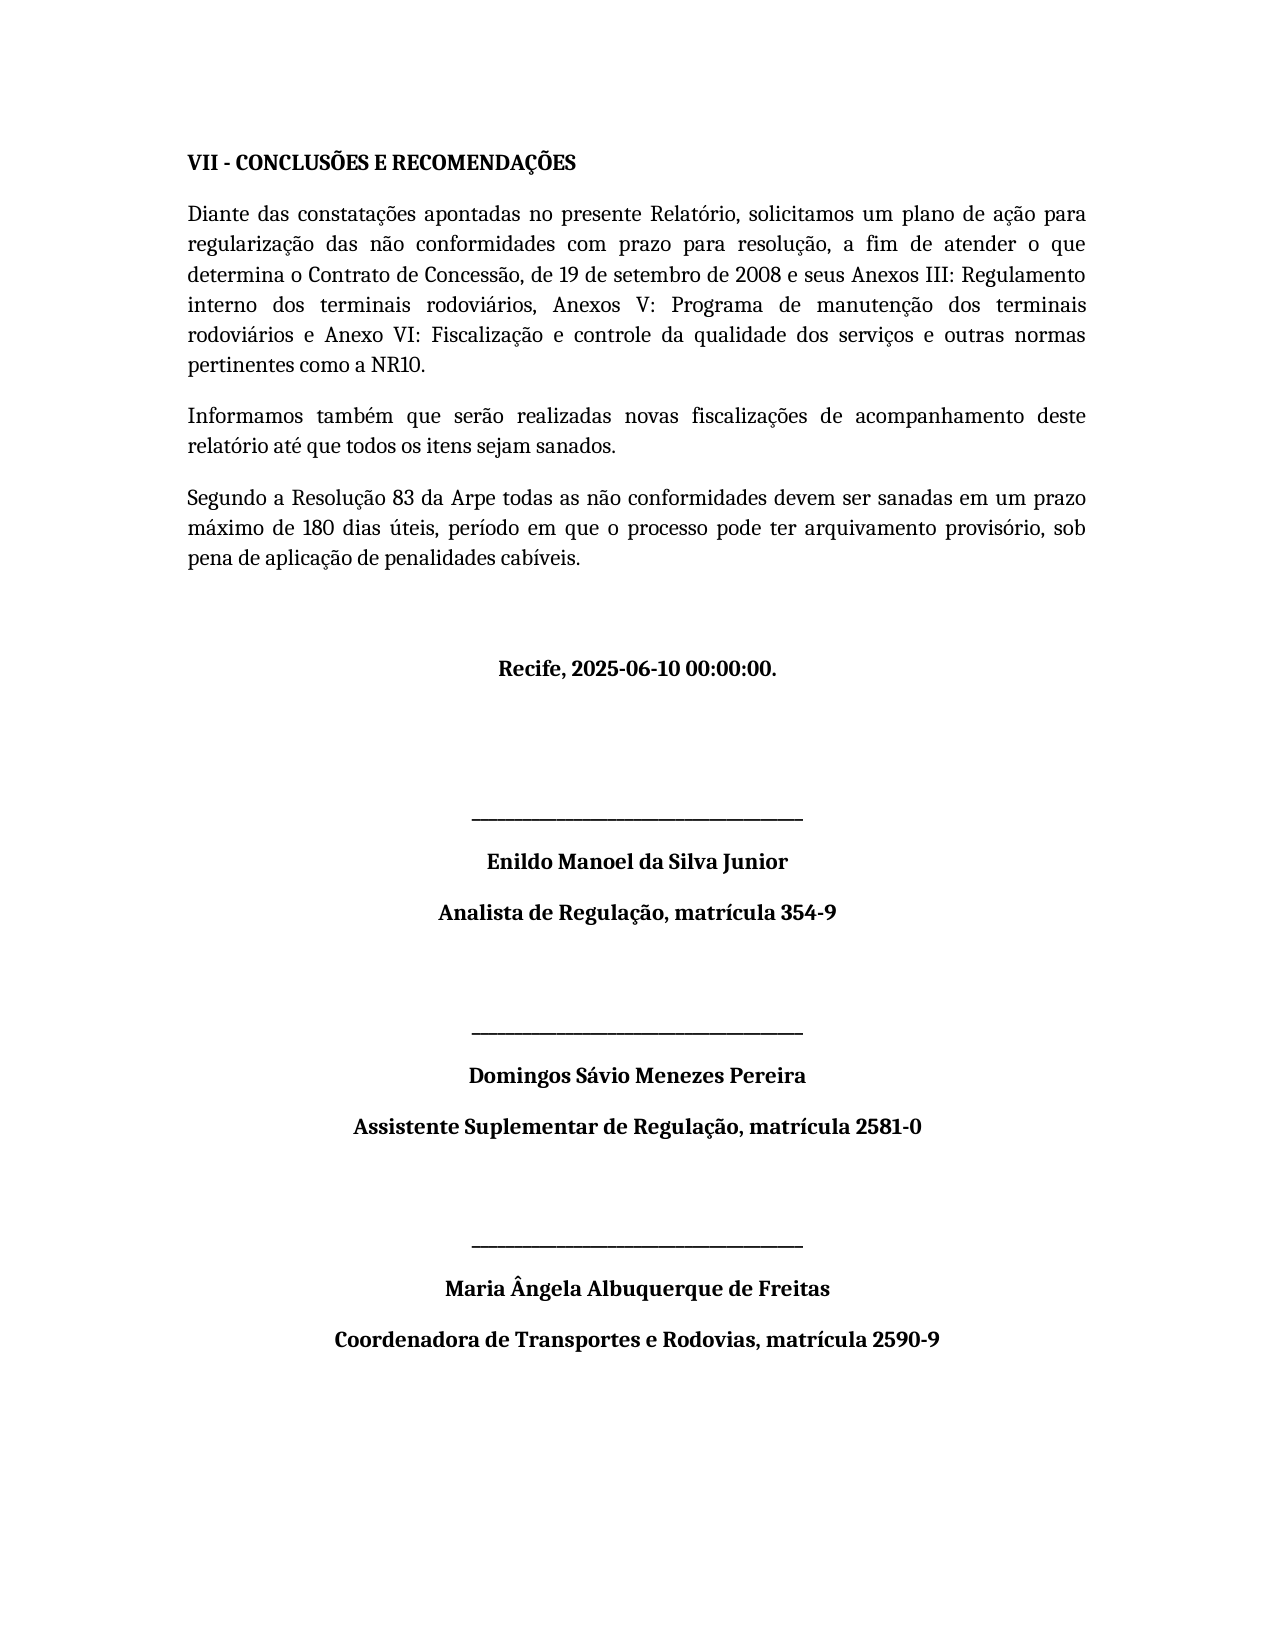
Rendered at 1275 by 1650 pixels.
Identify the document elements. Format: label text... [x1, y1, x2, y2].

text Segundo a Resolução 83 da Arpe todas as não conformidades devem ser sanadas em um prazo máximo de 180 dias úteis, período em que o processo pode ter arquivamento provisório, sob pena de aplicação de penalidades cabíveis. [187, 484, 1087, 571]
text _______________________________________ [187, 951, 1087, 1038]
text Enildo Manoel da Silva Junior [187, 849, 1087, 875]
text Domingos Sávio Menezes Pereira [187, 1062, 1087, 1089]
text Coordenadora de Transportes e Rodovias, matrícula 2590-9 [187, 1327, 1087, 1353]
text Diante das constatações apontadas no presente Relatório, solicitamos um plano de ação para regularização das não conformidades com prazo para resolução, a fim de atender o que determina o Contrato de Concessão, de 19 de setembro de 2008 e seus Anexos III: Regulamento interno dos terminais rodoviários, Anexos V: Programa de manutenção dos terminais rodoviários e Anexo VI: Fiscalização e controle da qualidade dos serviços e outras normas pertinentes como a NR10. [187, 201, 1087, 378]
text Informamos também que serão realizadas novas fiscalizações de acompanhamento deste relatório até que todos os itens sejam sanados. [187, 403, 1087, 460]
text Maria Ângela Albuquerque de Freitas [187, 1276, 1087, 1302]
text Recife, 2025-06-10 00:00:00. [187, 596, 1087, 683]
text _______________________________________ [187, 707, 1087, 824]
text VII - CONCLUSÕES E RECOMENDAÇÕES [187, 150, 1087, 176]
text Assistente Suplementar de Regulação, matrícula 2581-0 [187, 1113, 1087, 1140]
text _______________________________________ [187, 1164, 1087, 1251]
text Analista de Regulação, matrícula 354-9 [187, 900, 1087, 926]
